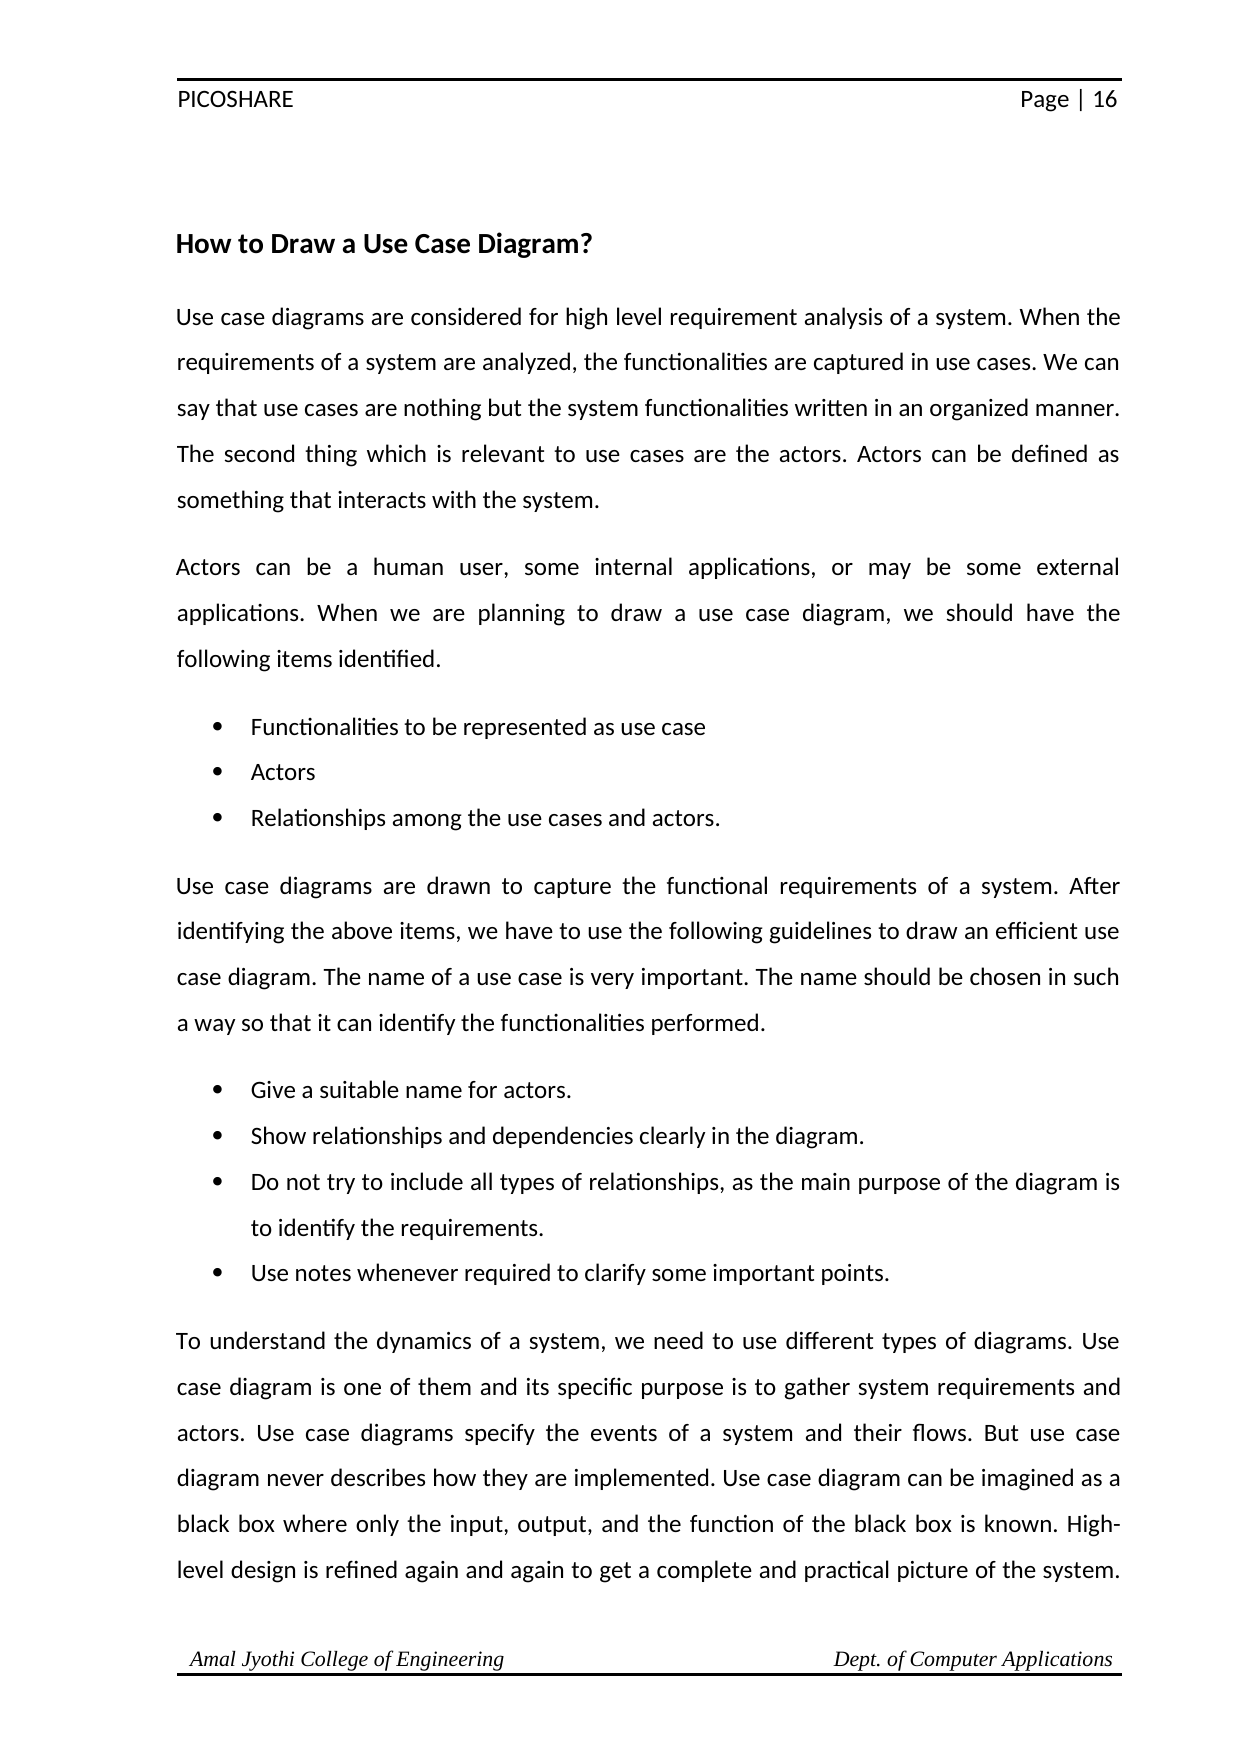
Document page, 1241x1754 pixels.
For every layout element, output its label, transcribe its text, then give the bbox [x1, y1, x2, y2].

text How to Draw a Use Case Diagram? [176, 225, 1122, 261]
list Actors [213, 756, 1122, 787]
list Show relationships and dependencies clearly in the diagram. [213, 1120, 1122, 1151]
text Use case diagrams are considered for high level requirement analysis of a system. When the requirements of a system are analyzed, the functionalities are captured in use cases. We can say that use cases are nothing but the system functionalities written in an organized manner. The second thing which is relevant to use cases are the actors. Actors can be defined as something that interacts with the system. [176, 301, 1122, 514]
list Do not try to include all types of relationships, as the main purpose of the diagram is to identify the requirements. [213, 1166, 1122, 1242]
text Use case diagrams are drawn to capture the functional requirements of a system. After identifying the above items, we have to use the following guidelines to draw an efficient use case diagram. The name of a use case is very important. The name should be chosen in such a way so that it can identify the functionalities performed. [176, 870, 1122, 1037]
text Actors can be a human user, some internal applications, or may be some external applications. When we are planning to draw a use case diagram, we should have the following items identified. [176, 551, 1122, 673]
list Relationships among the use cases and actors. [213, 802, 1122, 833]
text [176, 1325, 1122, 1584]
list Use notes whenever required to clarify some important points. [213, 1258, 1122, 1288]
list Give a suitable name for actors. [213, 1075, 1122, 1105]
list Functionalities to be represented as use case [213, 711, 1122, 741]
